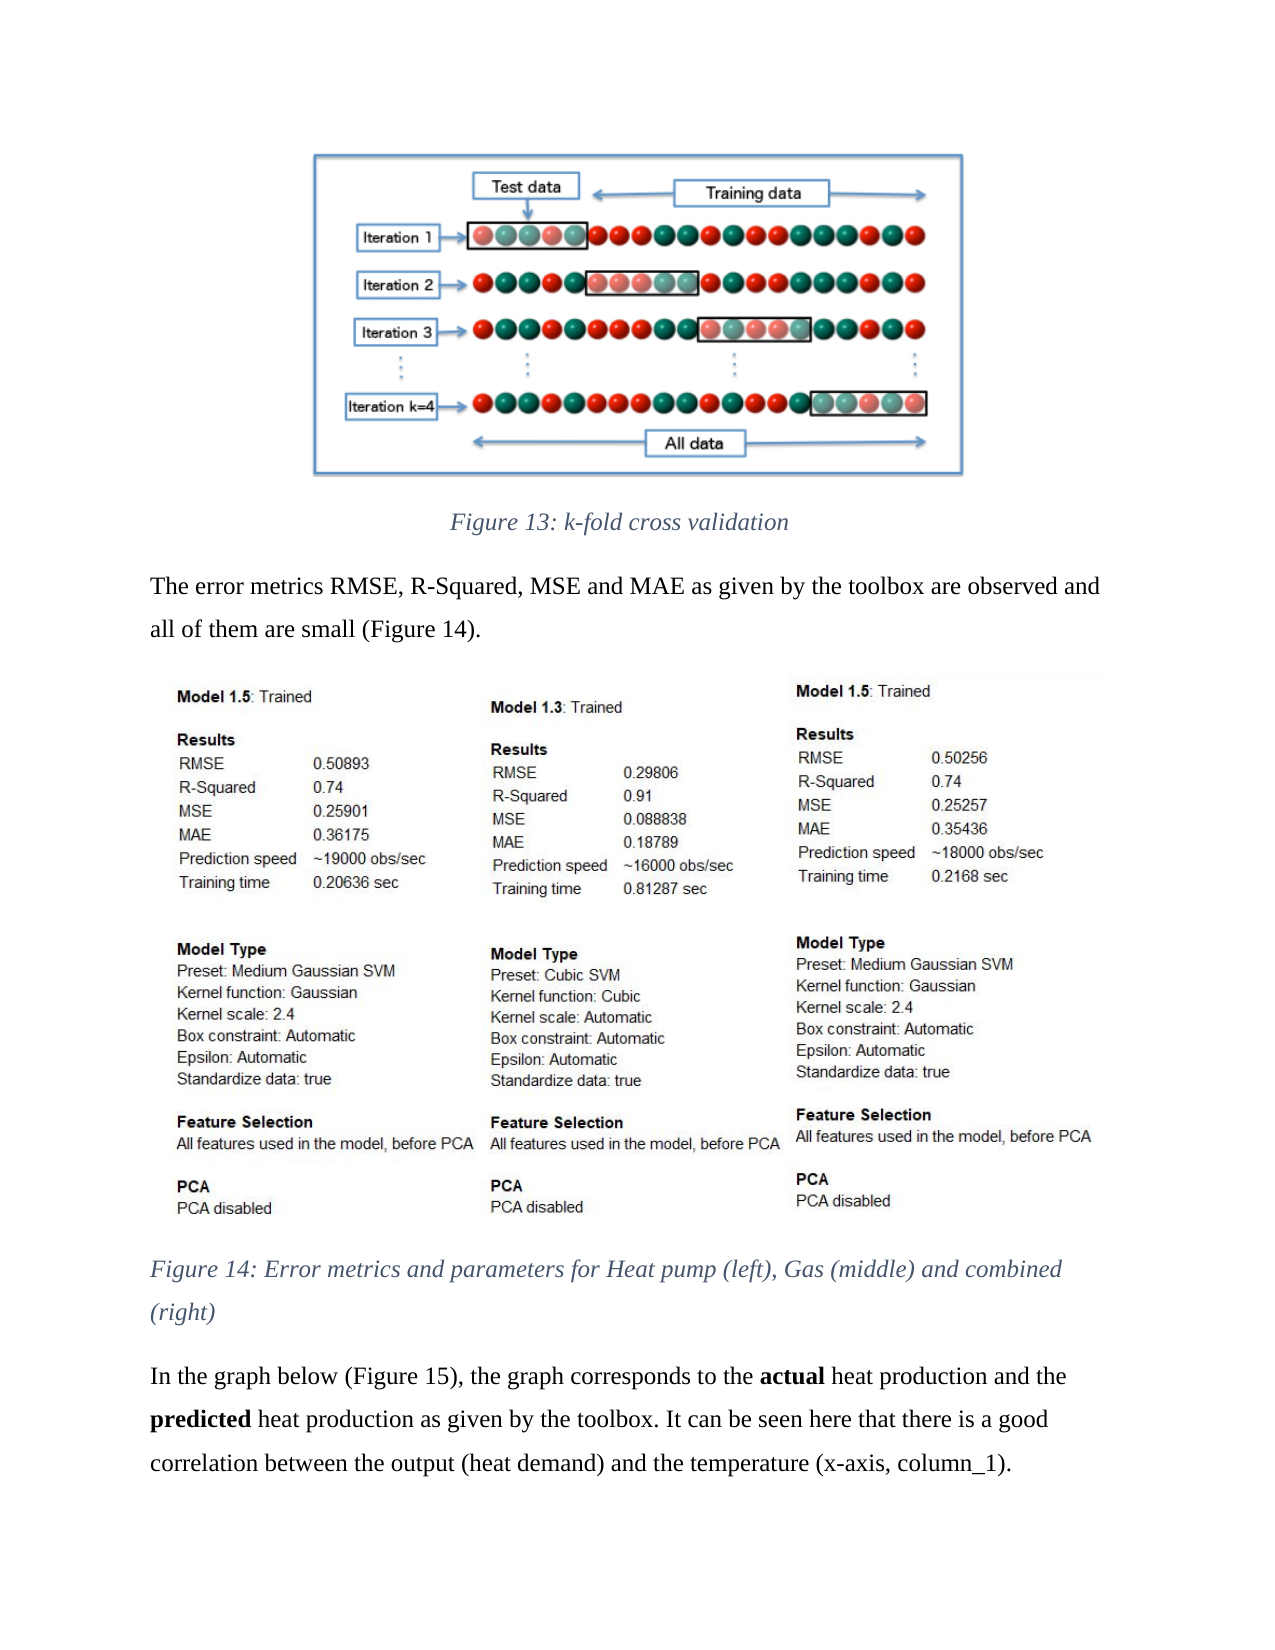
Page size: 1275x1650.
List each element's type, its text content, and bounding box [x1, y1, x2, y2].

picture [310, 150, 965, 477]
picture [171, 673, 1104, 1224]
